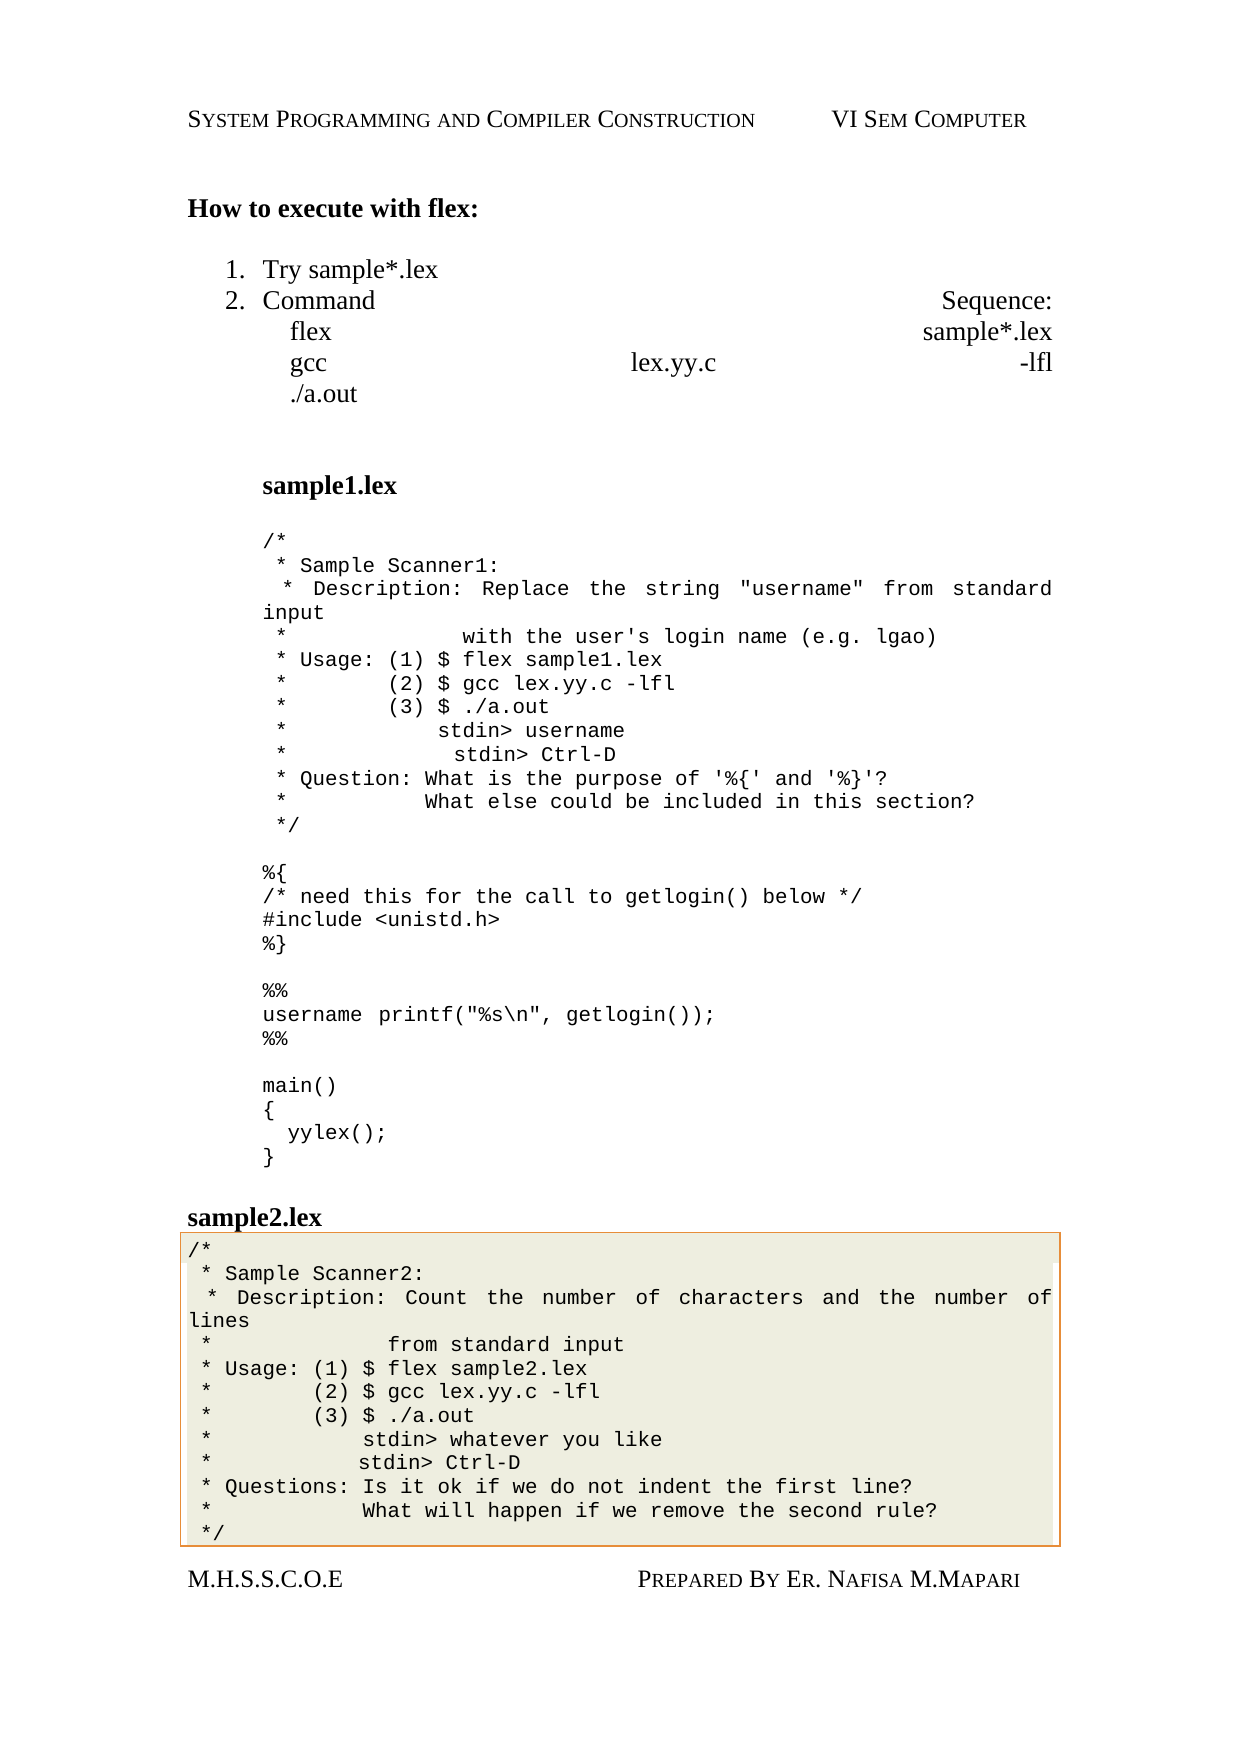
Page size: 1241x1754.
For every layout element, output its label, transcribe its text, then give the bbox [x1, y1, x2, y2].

text sample2.lex [187, 1201, 1053, 1232]
list Try sample*.lex [225, 253, 1053, 284]
list } [262, 1146, 1053, 1169]
list Command Sequence: flex sample*.lex gcc lex.yy.c -lfl ./a.out [225, 284, 1053, 408]
text /* [181, 1233, 1059, 1263]
list * with the user's login name (e.g. lgao) [262, 626, 1053, 649]
text * (3) $ ./a.out [187, 1405, 1053, 1429]
list * Sample Scanner1: [262, 555, 1053, 578]
list main() [262, 1075, 1053, 1098]
list sample1.lex [262, 469, 1053, 500]
list %{ [262, 862, 1053, 886]
list * stdin> Ctrl-D [262, 744, 1053, 767]
list * (3) $ ./a.out [262, 697, 1053, 720]
list * What else could be included in this section? [262, 791, 1053, 815]
text * Questions: Is it ok if we do not indent the first line? [187, 1476, 1053, 1500]
text * stdin> Ctrl-D [187, 1452, 1053, 1476]
list * Question: What is the purpose of '%{' and '%}'? [262, 767, 1053, 791]
list * stdin> username [262, 720, 1053, 744]
list * Usage: (1) $ flex sample1.lex [262, 649, 1053, 673]
text How to execute with flex: [187, 192, 1053, 223]
list { [262, 1098, 1053, 1122]
list %% [262, 1028, 1053, 1051]
list %% [262, 980, 1053, 1004]
list /* [262, 531, 1053, 555]
list #include <unistd.h> [262, 909, 1053, 933]
text * Description: Count the number of characters and the number of lines [187, 1287, 1053, 1334]
list %} [262, 933, 1053, 957]
text */ [187, 1523, 1053, 1545]
list /* need this for the call to getlogin() below */ [262, 886, 1053, 909]
list */ [262, 815, 1053, 838]
text * Sample Scanner2: [187, 1263, 1053, 1287]
text * (2) $ gcc lex.yy.c -lfl [187, 1381, 1053, 1405]
list * Description: Replace the string "username" from standard input [262, 578, 1053, 626]
list username printf("%s\n", getlogin()); [262, 1004, 1053, 1028]
text * Usage: (1) $ flex sample2.lex [187, 1358, 1053, 1381]
list yylex(); [262, 1122, 1053, 1146]
text * from standard input [187, 1334, 1053, 1358]
list * (2) $ gcc lex.yy.c -lfl [262, 673, 1053, 697]
text * What will happen if we remove the second rule? [187, 1500, 1053, 1523]
text * stdin> whatever you like [187, 1429, 1053, 1452]
